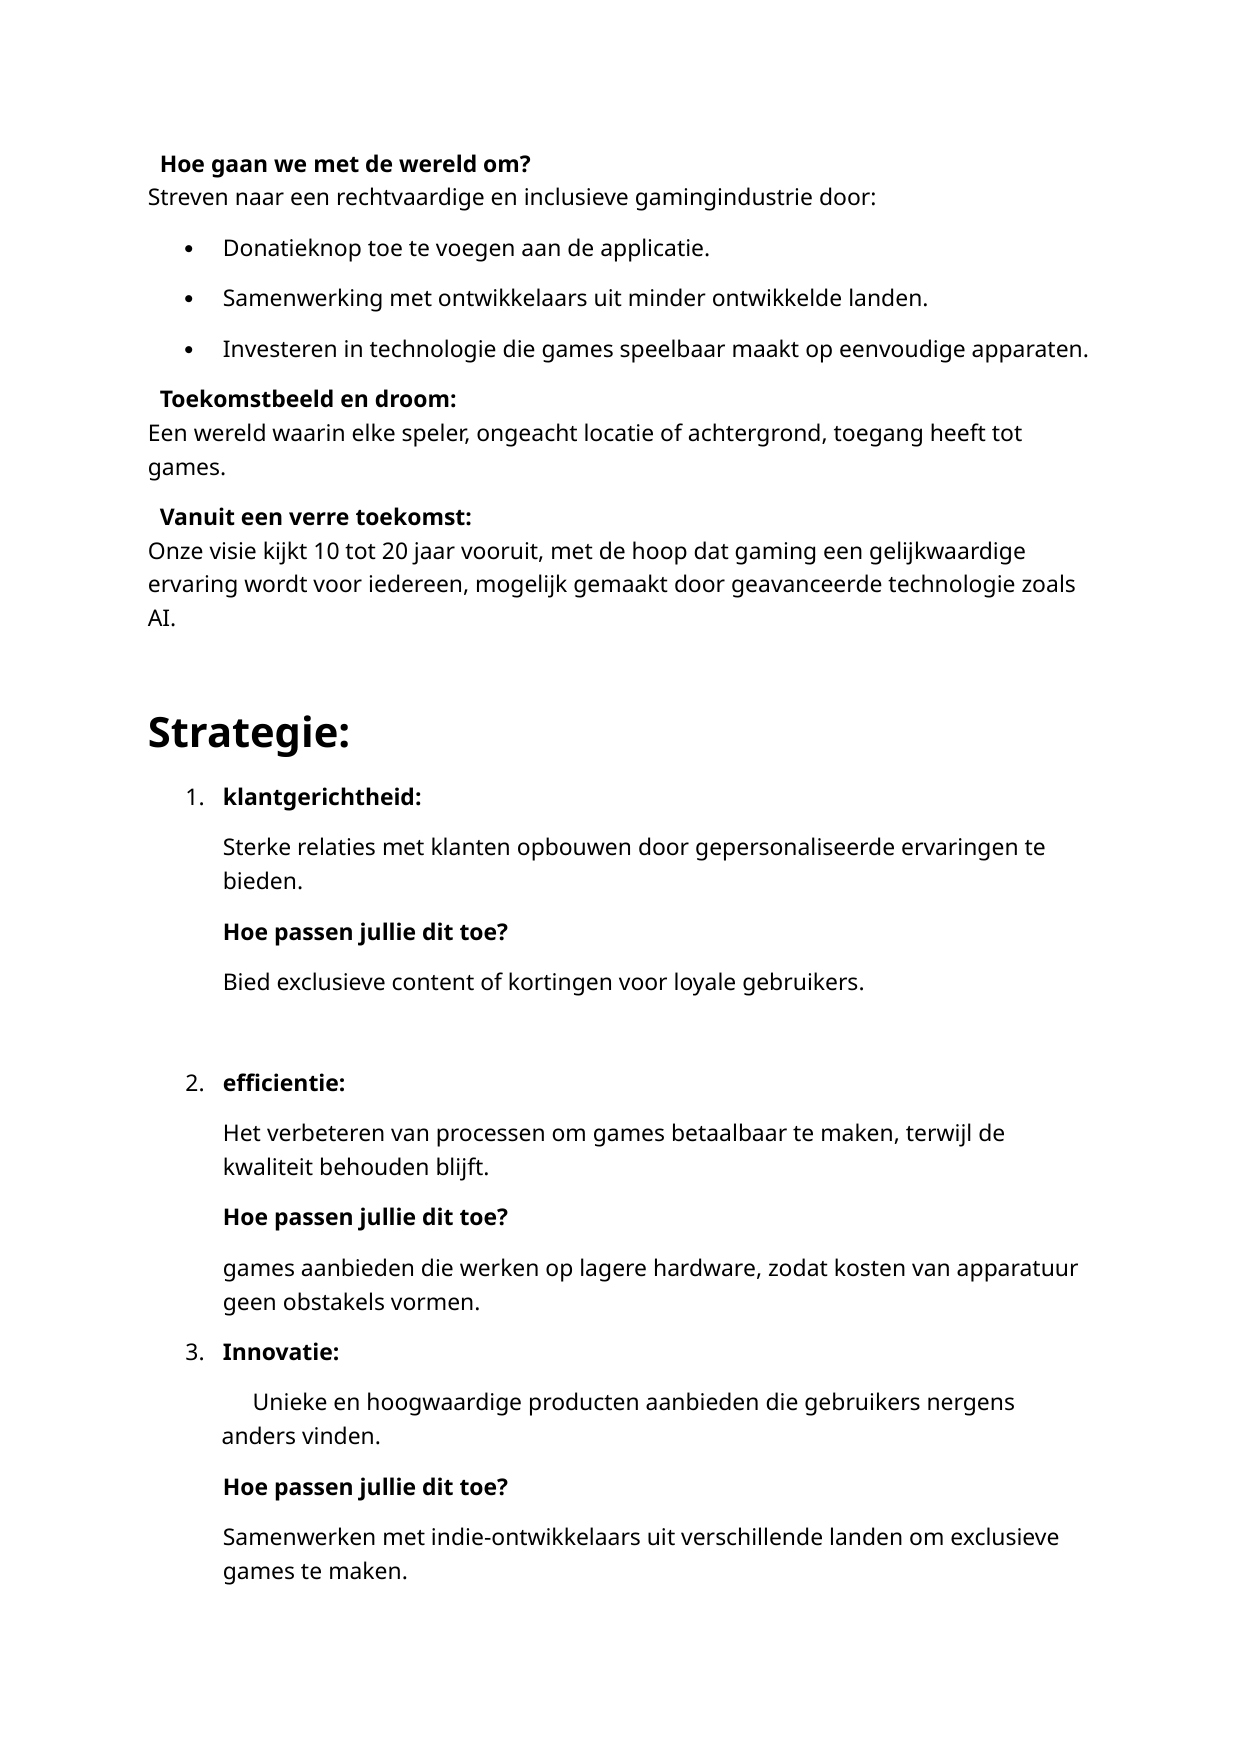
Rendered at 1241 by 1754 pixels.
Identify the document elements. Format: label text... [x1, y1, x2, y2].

text Strategie: [148, 703, 1093, 760]
text Sterke relaties met klanten opbouwen door gepersonaliseerde ervaringen te bieden. [223, 831, 1093, 896]
text Hoe passen jullie dit toe? [221, 1471, 1093, 1502]
list Investeren in technologie die games speelbaar maakt op eenvoudige apparaten. [185, 333, 1093, 364]
text Bied exclusieve content of kortingen voor loyale gebruikers. [223, 966, 1093, 997]
text Vanuit een verre toekomst: Onze visie kijkt 10 tot 20 jaar vooruit, met de hoop dat gaming een gelijkwaardige ervaring wordt voor iedereen, mogelijk gemaakt door geavanceerde technologie zoals AI. [148, 501, 1093, 633]
list Samenwerking met ontwikkelaars uit minder ontwikkelde landen. [185, 282, 1093, 313]
text Hoe gaan we met de wereld om? Streven naar een rechtvaardige en inclusieve gamingindustrie door: [148, 148, 1093, 213]
list Innovatie: [185, 1336, 1093, 1367]
list Donatieknop toe te voegen aan de applicatie. [185, 232, 1093, 263]
text games aanbieden die werken op lagere hardware, zodat kosten van apparatuur geen obstakels vormen. [223, 1252, 1093, 1317]
list klantgerichtheid: [185, 781, 1093, 812]
text Hoe passen jullie dit toe? [223, 916, 1093, 947]
text Het verbeteren van processen om games betaalbaar te maken, terwijl de kwaliteit behouden blijft. [223, 1117, 1093, 1182]
text Toekomstbeeld en droom: Een wereld waarin elke speler, ongeacht locatie of achtergrond, toegang heeft tot games. [148, 383, 1093, 482]
text Samenwerken met indie-ontwikkelaars uit verschillende landen om exclusieve games te maken. [223, 1521, 1093, 1586]
text Unieke en hoogwaardige producten aanbieden die gebruikers nergens anders vinden. [221, 1386, 1093, 1451]
text Hoe passen jullie dit toe? [223, 1201, 1093, 1233]
list efficientie: [185, 1067, 1093, 1098]
